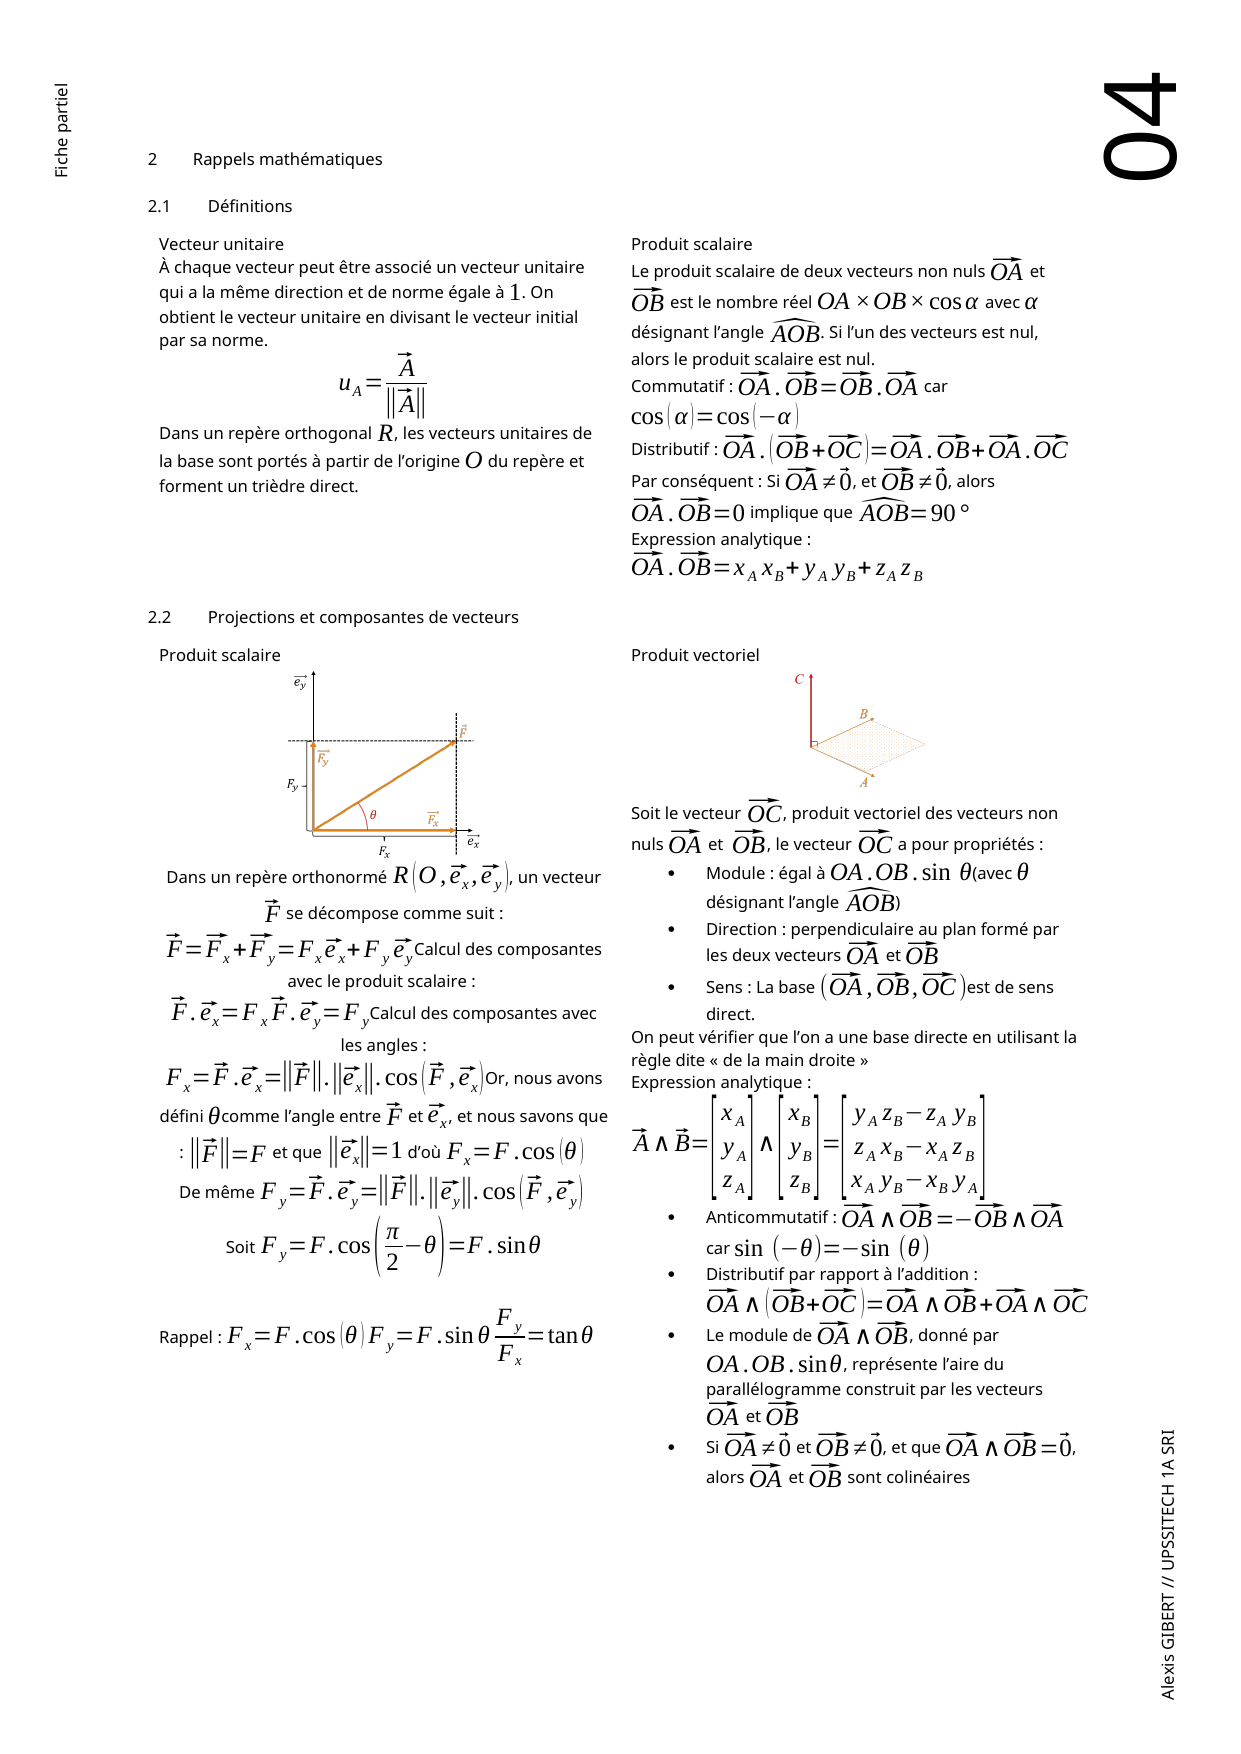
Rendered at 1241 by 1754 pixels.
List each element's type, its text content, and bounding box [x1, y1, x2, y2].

table_cell Le produit scalaire de deux vecteurs non nuls et est le nombre réel avec désignant l’angle . Si l’un des vecteurs est nul, alors le produit scalaire est nul. Commutatif : car Distributif : Par conséquent : Si , et , alors implique que Expression analytique : [620, 256, 1092, 584]
table_cell Dans un repère orthonormé , un vecteur se décompose comme suit : Calcul des composantes avec le produit scalaire : Calcul des composantes avec les angles : Or, nous avons défini comme l’angle entre et , et nous savons que : et que d’où De même Soit Rappel : [148, 667, 619, 1493]
table_header Produit scalaire [620, 233, 1092, 256]
table_header Produit scalaire [148, 644, 619, 667]
table_header Produit vectoriel [620, 644, 1092, 667]
picture [786, 666, 925, 798]
table_cell Soit le vecteur , produit vectoriel des vecteurs non nuls et , le vecteur a pour propriétés : Module : égal à (avec désignant l’angle ) Direction : perpendiculaire au plan formé par les deux vecteurs et Sens : La base est de sens direct. On peut vérifier que l’on a une base directe en utilisant la règle dite « de la main droite » Expression analytique : Anticommutatif : car Distributif par rapport à l’addition : Le module de , donné par , représente l’aire du parallélogramme construit par les vecteurs et Si et , et que , alors et sont colinéaires [620, 667, 1092, 1493]
subtitle Définitions [148, 194, 1093, 217]
table_header Vecteur unitaire [148, 233, 619, 256]
subtitle Projections et composantes de vecteurs [148, 605, 1093, 628]
subtitle Rappels mathématiques [148, 148, 1093, 170]
table_cell À chaque vecteur peut être associé un vecteur unitaire qui a la même direction et de norme égale à . On obtient le vecteur unitaire en divisant le vecteur initial par sa norme. Dans un repère orthogonal , les vecteurs unitaires de la base sont portés à partir de l’origine du repère et forment un trièdre direct. [148, 256, 619, 584]
picture [282, 666, 485, 860]
